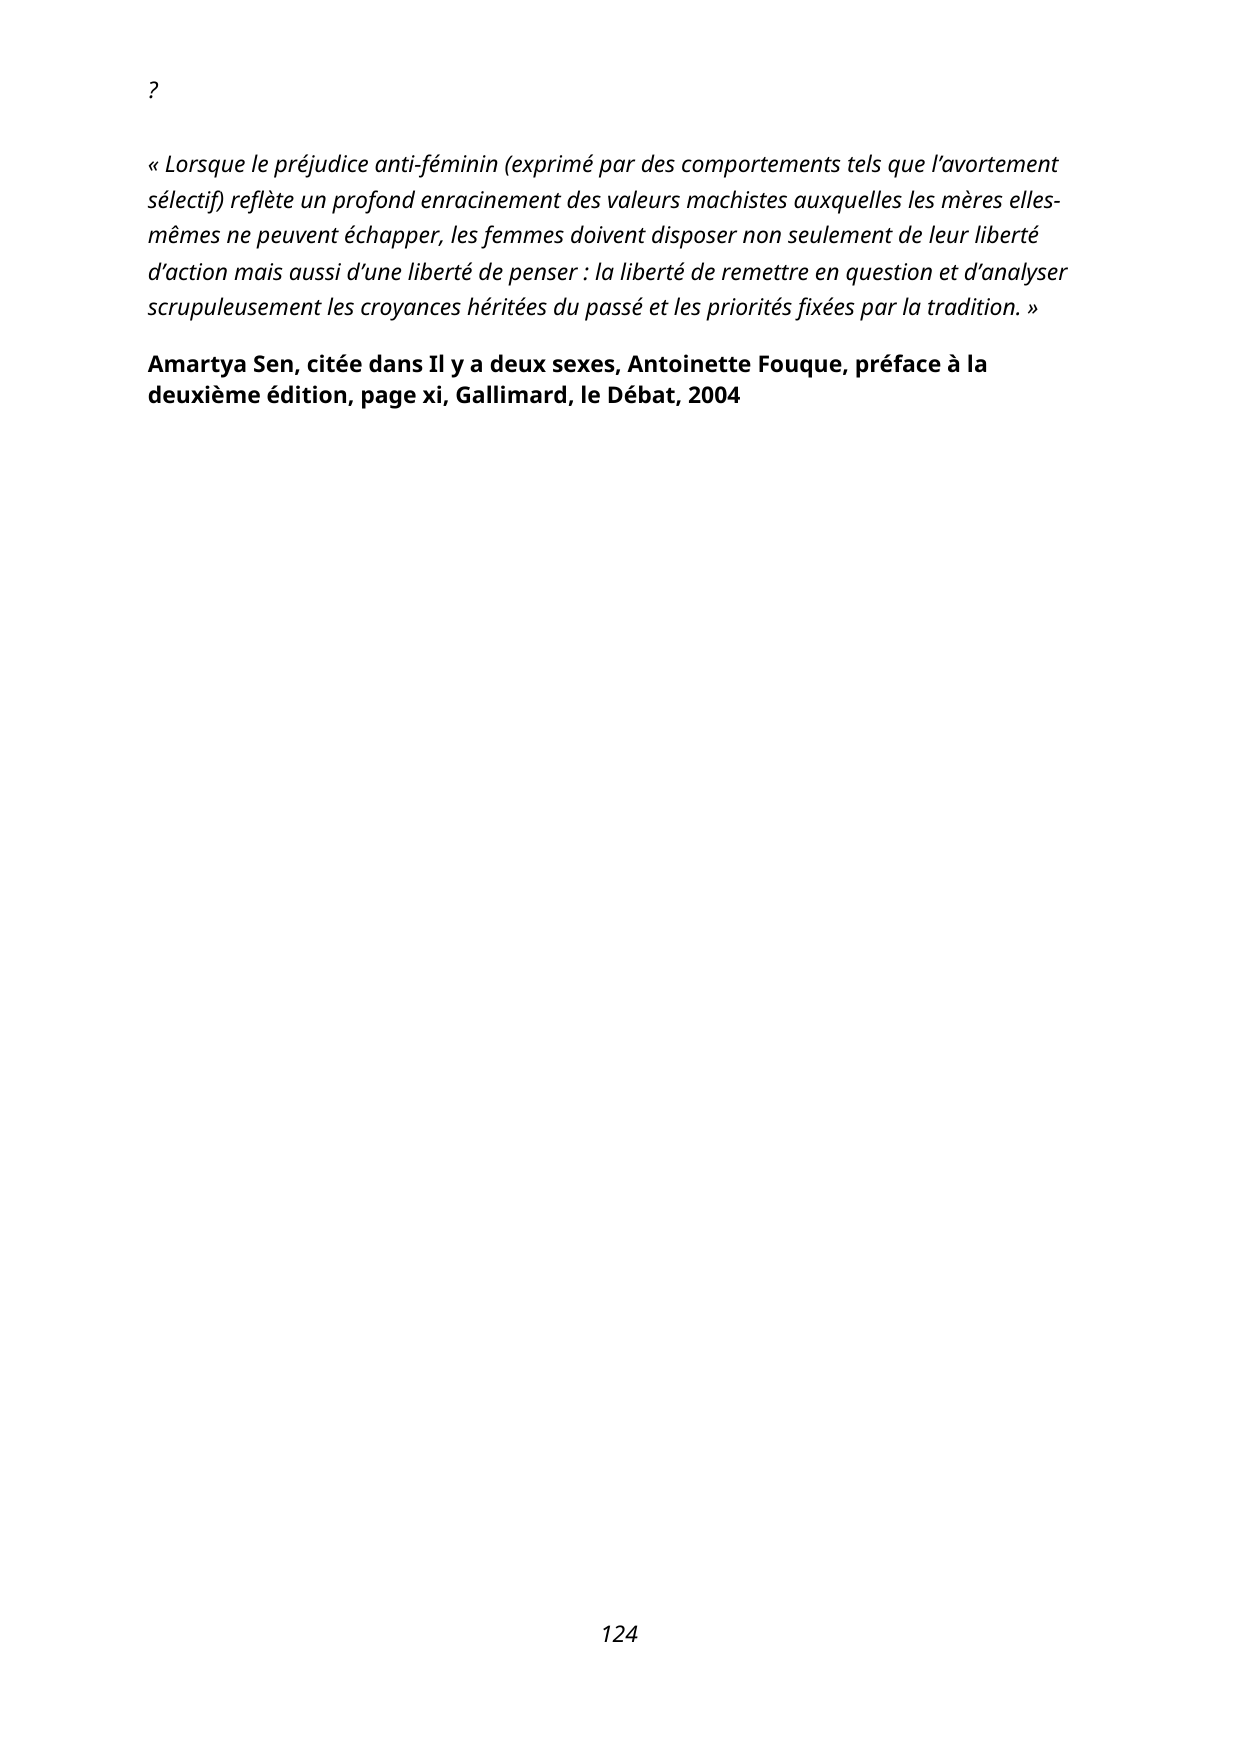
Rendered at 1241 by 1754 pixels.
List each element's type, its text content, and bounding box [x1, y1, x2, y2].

text « Lorsque le préjudice anti-féminin (exprimé par des comportements tels que l’avortement sélectif) reflète un profond enracinement des valeurs machistes auxquelles les mères elles-mêmes ne peuvent échapper, les femmes doivent disposer non seulement de leur liberté d’action mais aussi d’une liberté de penser : la liberté de remettre en question et d’analyser scrupuleusement les croyances héritées du passé et les priorités fixées par la tradition. » [148, 148, 1093, 323]
text Amartya Sen, citée dans Il y a deux sexes, Antoinette Fouque, préface à la deuxième édition, page xi, Gallimard, le Débat, 2004 [148, 348, 1093, 411]
